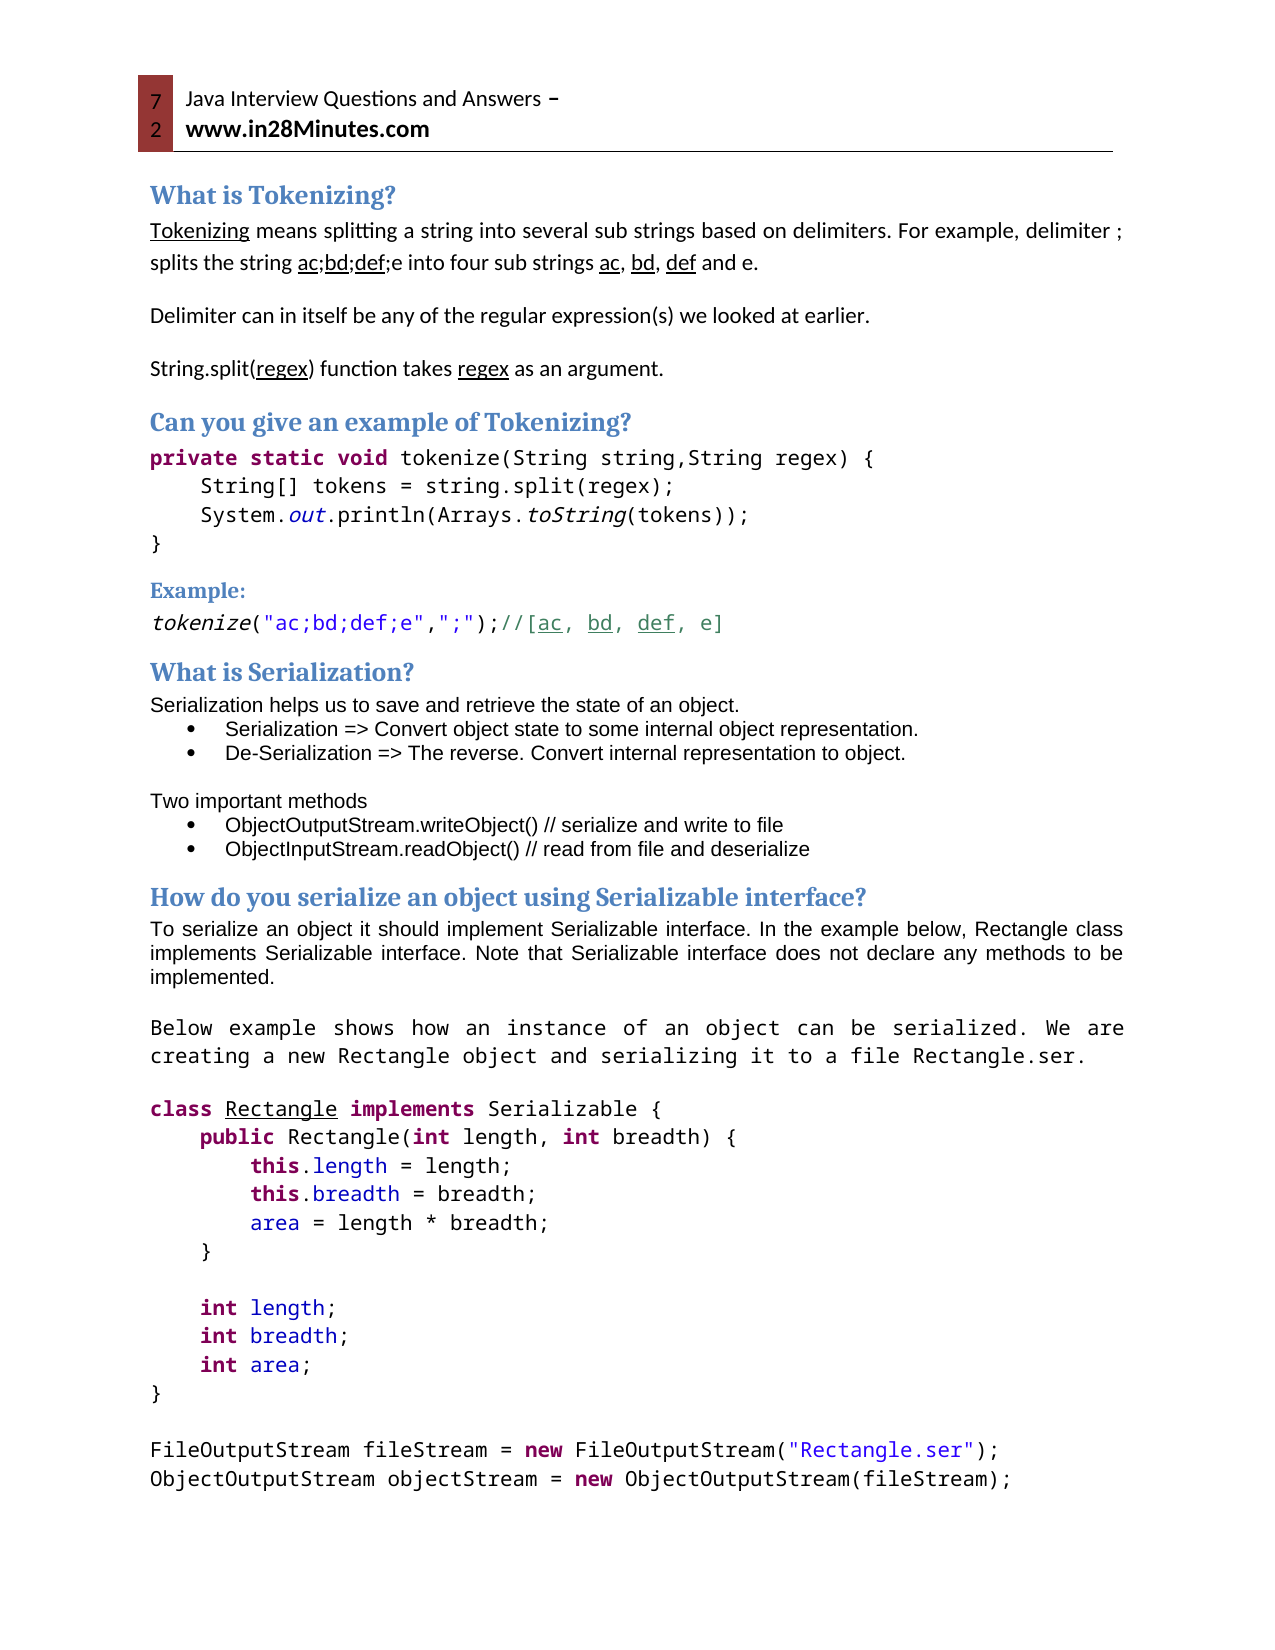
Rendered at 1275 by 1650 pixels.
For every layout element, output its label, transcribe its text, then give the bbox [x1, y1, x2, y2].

text System.out.println(Arrays.toString(tokens)); [150, 500, 1125, 528]
text Below example shows how an instance of an object can be serialized. We are creating a new Rectangle object and serializing it to a file Rectangle.ser. [150, 1013, 1125, 1070]
subtitle What is Serialization? [150, 657, 1125, 688]
text this.length = length; [150, 1151, 1125, 1179]
text int length; [150, 1293, 1125, 1321]
text public Rectangle(int length, int breadth) { [150, 1122, 1125, 1151]
text class Rectangle implements Serializable { [150, 1094, 1125, 1122]
subtitle Example: [150, 577, 1125, 604]
list ObjectInputStream.readObject() // read from file and deserialize [187, 837, 1125, 861]
text int breadth; [150, 1321, 1125, 1350]
text Serialization helps us to save and retrieve the state of an object. [150, 693, 1125, 717]
text tokenize("ac;bd;def;e",";");//[ac, bd, def, e] [150, 608, 1125, 636]
text String.split(regex) function takes regex as an argument. [150, 354, 1125, 382]
list ObjectOutputStream.writeObject() // serialize and write to file [187, 813, 1125, 837]
list Serialization => Convert object state to some internal object representation. [187, 717, 1125, 741]
subtitle How do you serialize an object using Serializable interface? [150, 882, 1125, 913]
text Delimiter can in itself be any of the regular expression(s) we looked at earlier. [150, 301, 1125, 329]
text ObjectOutputStream objectStream = new ObjectOutputStream(fileStream); [150, 1464, 1125, 1492]
text area = length * breadth; [150, 1208, 1125, 1236]
text } [150, 1236, 1125, 1264]
text Two important methods [150, 789, 1125, 813]
text Tokenizing means splitting a string into several sub strings based on delimiters. For example, delimiter ; splits the string ac;bd;def;e into four sub strings ac, bd, def and e. [150, 216, 1125, 276]
subtitle Can you give an example of Tokenizing? [150, 407, 1125, 438]
text To serialize an object it should implement Serializable interface. In the example below, Rectangle class implements Serializable interface. Note that Serializable interface does not declare any methods to be implemented. [150, 917, 1125, 989]
list De-Serialization => The reverse. Convert internal representation to object. [187, 741, 1125, 765]
text int area; [150, 1350, 1125, 1378]
text FileOutputStream fileStream = new FileOutputStream("Rectangle.ser"); [150, 1435, 1125, 1464]
text this.breadth = breadth; [150, 1179, 1125, 1208]
text private static void tokenize(String string,String regex) { [150, 443, 1125, 471]
text } [150, 1378, 1125, 1407]
text } [150, 528, 1125, 557]
text String[] tokens = string.split(regex); [150, 471, 1125, 500]
subtitle What is Tokenizing? [150, 180, 1125, 211]
